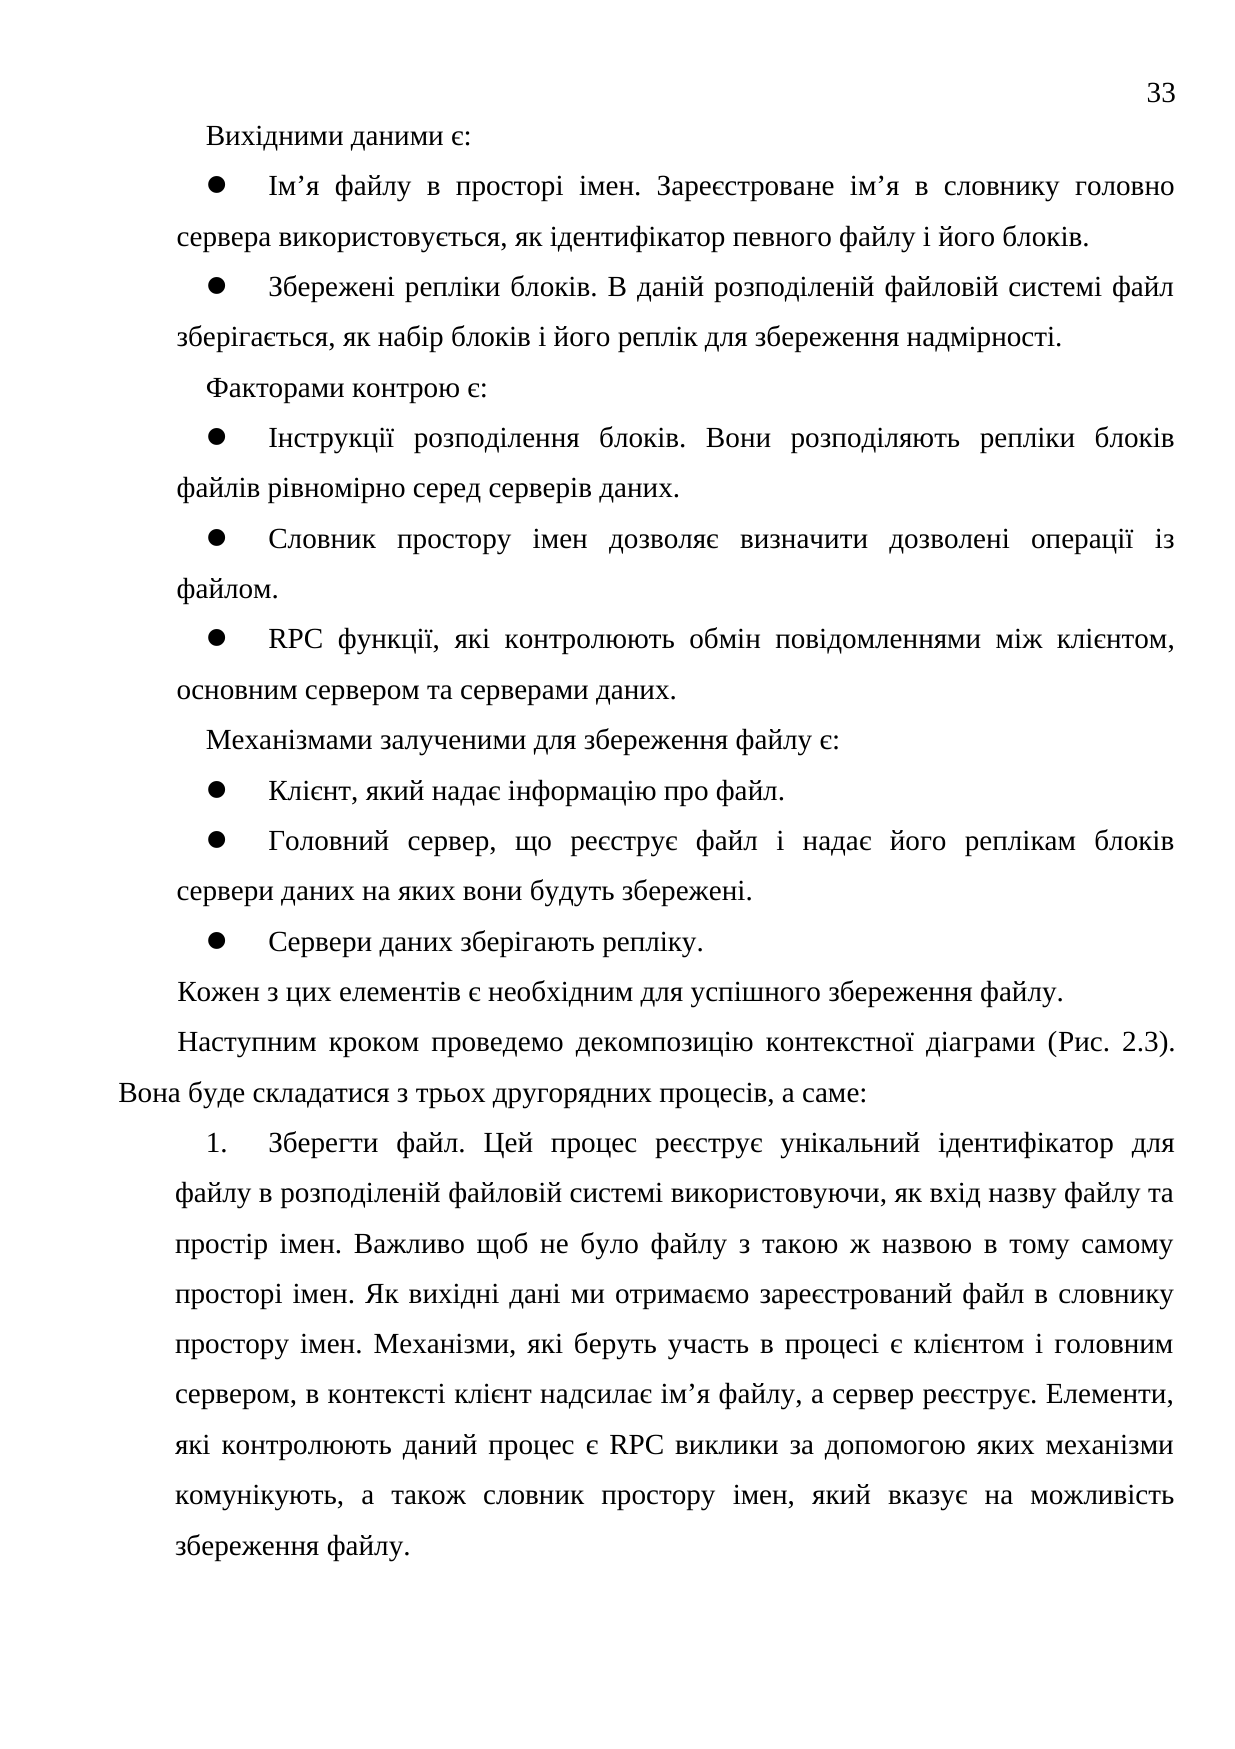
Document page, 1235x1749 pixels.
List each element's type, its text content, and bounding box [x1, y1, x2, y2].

list Інструкції розподілення блоків. Вони розподіляють репліки блоків файлів рівномірно серед серверів даних. [176, 420, 1175, 504]
list Словник простору імен дозволяє визначити дозволені операції із файлом. [176, 521, 1175, 605]
list Головний сервер, що реєструє файл і надає його реплікам блоків сервери даних на яких вони будуть збережені. [176, 823, 1175, 907]
list Клієнт, який надає інформацію про файл. [176, 773, 1175, 806]
list Зберегти файл. Цей процес реєструє унікальний ідентифікатор для файлу в розподіленій файловій системі використовуючи, як вхід назву файлу та простір імен. Важливо щоб не було файлу з такою ж назвою в тому самому просторі імен. Як вихідні дані ми отримаємо зареєстрований файл в словнику простору імен. Механізми, які беруть участь в процесі є клієнтом і головним сервером, в контексті клієнт надсилає ім’я файлу, а сервер реєструє. Елементи, які контролюють даний процес є RPC виклики за допомогою яких механізми комунікують, а також словник простору імен, який вказує на можливість збереження файлу. [175, 1125, 1175, 1561]
list Факторами контрою є: [176, 370, 1175, 403]
list RPC функції, які контролюють обмін повідомленнями між клієнтом, основним сервером та серверами даних. [176, 622, 1175, 706]
list Сервери даних зберігають репліку. [176, 924, 1175, 957]
list Ім’я файлу в просторі імен. Зареєстроване ім’я в словнику головно сервера використовується, як ідентифікатор певного файлу і його блоків. [176, 168, 1175, 252]
list Вихідними даними є: [176, 118, 1175, 152]
text Наступним кроком проведемо декомпозицію контекстної діаграми (Рис. 2.3). Вона буде складатися з трьох другорядних процесів, а саме: [118, 1024, 1175, 1108]
list Збережені репліки блоків. В даній розподіленій файловій системі файл зберігається, як набір блоків і його реплік для збереження надмірності. [176, 269, 1175, 353]
text Кожен з цих елементів є необхідним для успішного збереження файлу. [118, 974, 1175, 1008]
list Механізмами залученими для збереження файлу є: [176, 722, 1175, 756]
